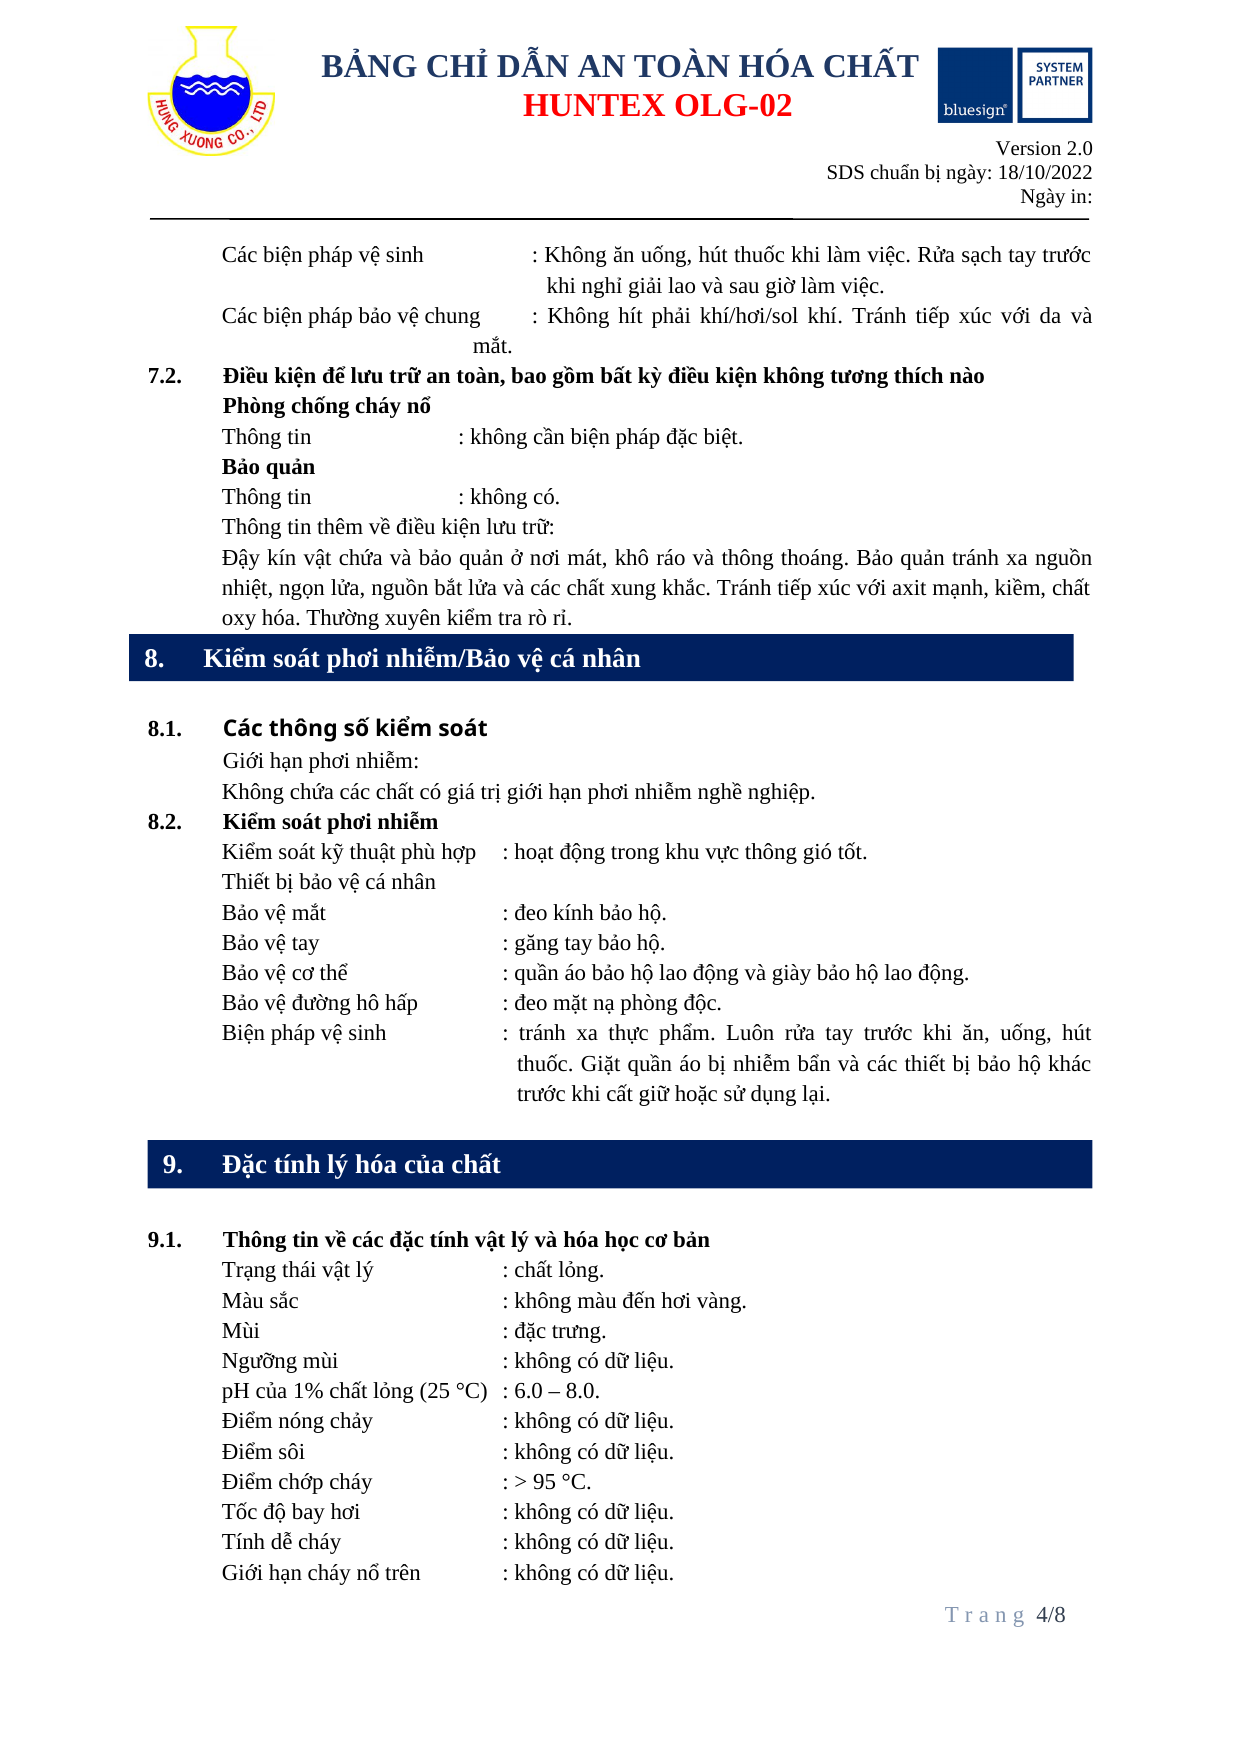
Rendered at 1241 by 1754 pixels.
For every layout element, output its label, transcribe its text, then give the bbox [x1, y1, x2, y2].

text Thiết bị bảo vệ cá nhân [148, 868, 1092, 895]
text Phòng chống cháy nổ [148, 393, 1092, 419]
text 8.2. Kiểm soát phơi nhiễm [148, 808, 1092, 834]
text Bảo vệ mắt : đeo kính bảo hộ. [148, 898, 1092, 925]
text Biện pháp vệ sinh : tránh xa thực phẩm. Luôn rửa tay trước khi ăn, uống, hút thuốc. Giặt quần áo bị nhiễm bẩn và các thiết bị bảo hộ khác trước khi cất giữ hoặc sử dụng lại. [222, 1019, 1092, 1106]
text 7.2. Điều kiện để lưu trữ an toàn, bao gồm bất kỳ điều kiện không tương thích nào [148, 362, 1092, 389]
text Thông tin : không cần biện pháp đặc biệt. [148, 423, 1092, 449]
text Trạng thái vật lý : chất lỏng. [148, 1257, 1092, 1283]
picture [937, 45, 1093, 125]
text Đậy kín vật chứa và bảo quản ở nơi mát, khô ráo và thông thoáng. Bảo quản tránh xa nguồn nhiệt, ngọn lửa, nguồn bắt lửa và các chất xung khắc. Tránh tiếp xúc với axit mạnh, kiềm, chất oxy hóa. Thường xuyên kiểm tra rò rỉ. [222, 544, 1092, 630]
text 8.1. Các thông số kiểm soát [148, 712, 1092, 743]
text 9.1. Thông tin về các đặc tính vật lý và hóa học cơ bản [148, 1226, 1092, 1253]
text Giới hạn cháy nổ trên : không có dữ liệu. [148, 1559, 1092, 1585]
text Thông tin thêm về điều kiện lưu trữ: [148, 513, 1092, 540]
text Bảo quản [148, 453, 1092, 479]
text Ngưỡng mùi : không có dữ liệu. [148, 1347, 1092, 1373]
text Các biện pháp vệ sinh : Không ăn uống, hút thuốc khi làm việc. Rửa sạch tay trước khi nghỉ giải lao và sau giờ làm việc. [222, 242, 1092, 298]
text Mùi : đặc trưng. [148, 1317, 1092, 1343]
text Giới hạn phơi nhiễm: [148, 747, 1092, 774]
text Điểm nóng chảy : không có dữ liệu. [148, 1408, 1092, 1434]
text Bảo vệ cơ thể : quần áo bảo hộ lao động và giày bảo hộ lao động. [222, 959, 1092, 985]
text Kiểm soát kỹ thuật phù hợp : hoạt động trong khu vực thông gió tốt. [148, 838, 1092, 864]
text Bảo vệ tay : găng tay bảo hộ. [148, 929, 1092, 955]
text Không chứa các chất có giá trị giới hạn phơi nhiễm nghề nghiệp. [222, 778, 1092, 804]
picture [147, 26, 275, 156]
text Điểm chớp cháy : > 95 °C. [148, 1468, 1092, 1494]
text Màu sắc : không màu đến hơi vàng. [148, 1287, 1092, 1313]
text Điểm sôi : không có dữ liệu. [148, 1438, 1092, 1464]
text Các biện pháp bảo vệ chung : Không hít phải khí/hơi/sol khí. Tránh tiếp xúc với da và mắt. [222, 302, 1092, 358]
text pH của 1% chất lỏng (25 °C) : 6.0 – 8.0. [148, 1377, 1092, 1404]
text Tính dễ cháy : không có dữ liệu. [148, 1528, 1092, 1555]
text Bảo vệ đường hô hấp : đeo mặt nạ phòng độc. [222, 989, 1092, 1016]
text Thông tin : không có. [148, 483, 1092, 509]
text Tốc độ bay hơi : không có dữ liệu. [148, 1498, 1092, 1524]
